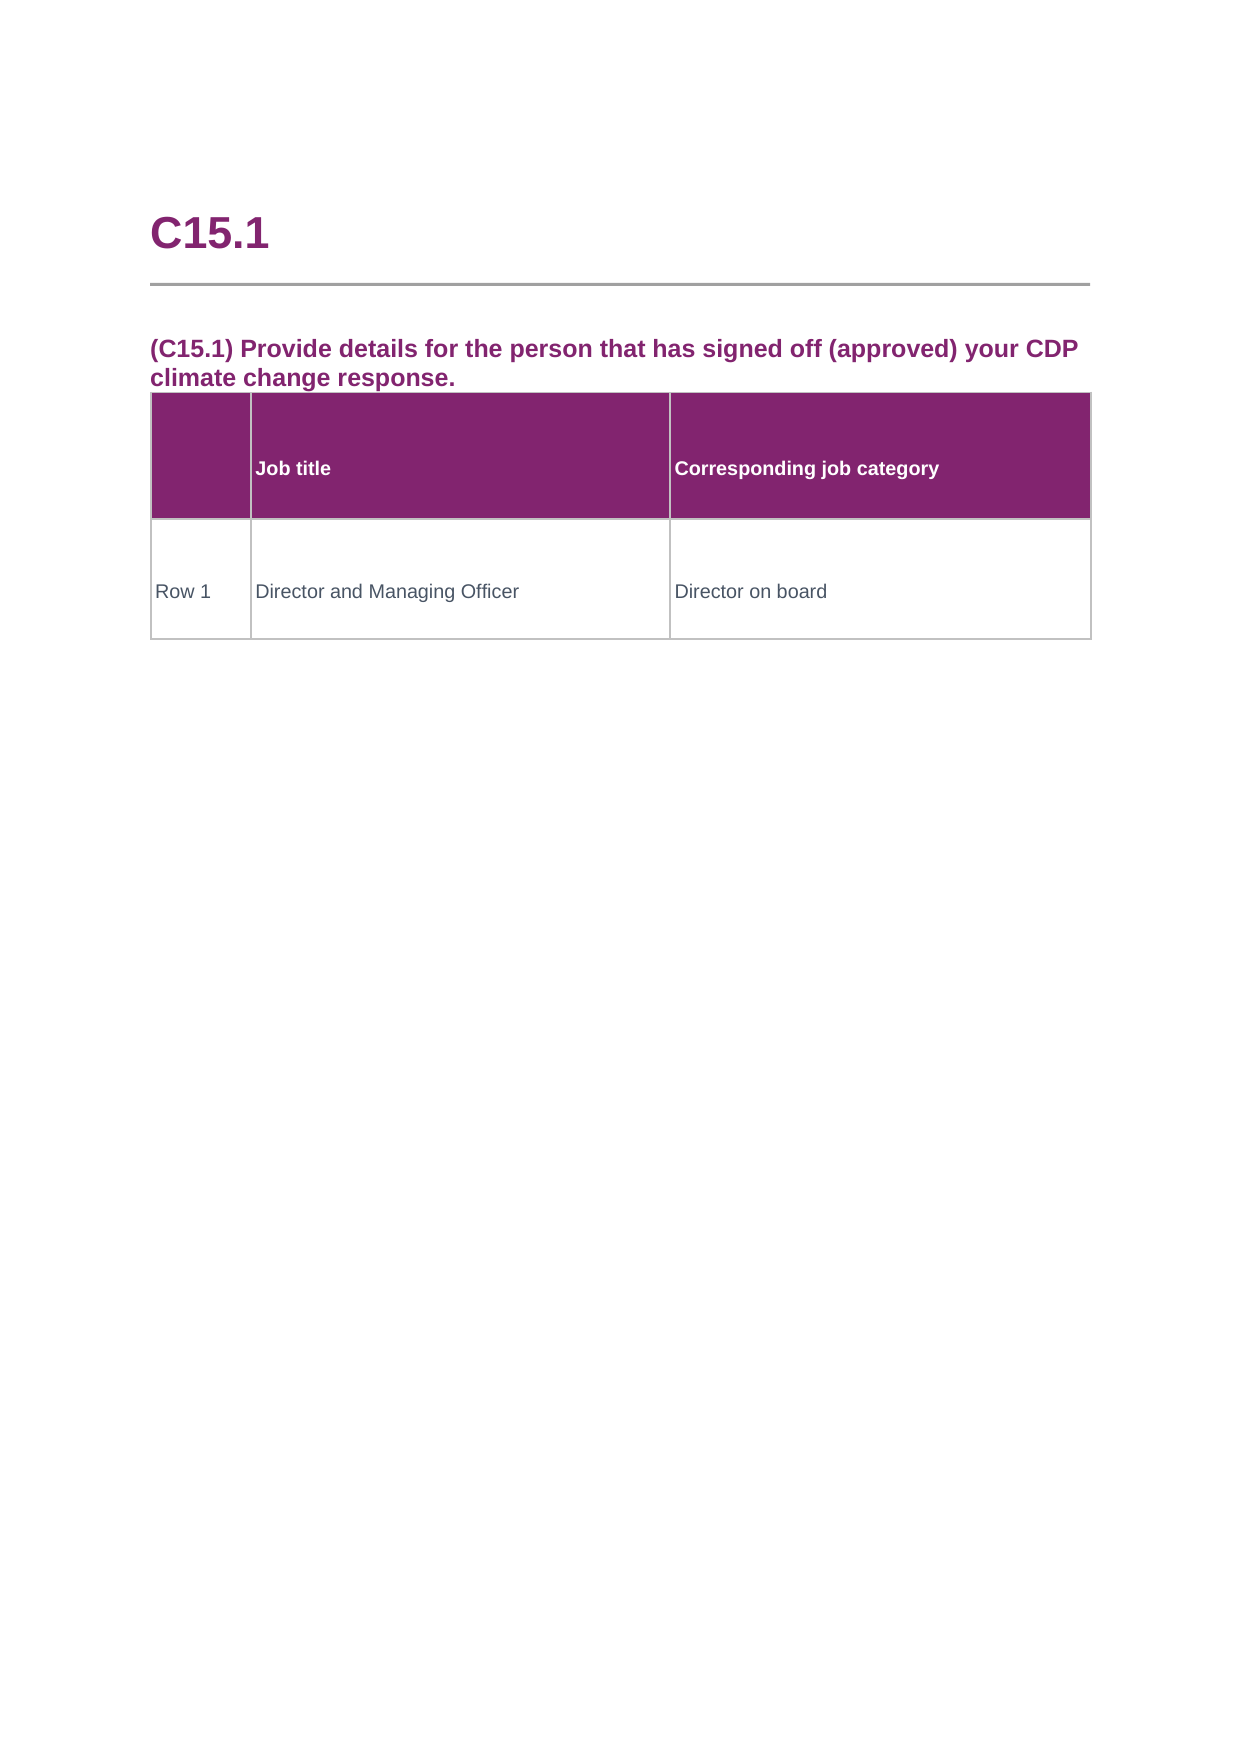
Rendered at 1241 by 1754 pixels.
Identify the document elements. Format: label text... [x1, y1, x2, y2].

table_header [152, 393, 250, 518]
subtitle (C15.1) Provide details for the person that has signed off (approved) your CDP climate change response. [150, 334, 1090, 392]
table_header Corresponding job category [671, 393, 1090, 518]
subtitle C15.1 [150, 150, 1090, 258]
table_cell Director on board [671, 520, 1090, 638]
table_cell Director and Managing Officer [252, 520, 669, 638]
table_header Job title [252, 393, 669, 518]
table_cell Row 1 [152, 520, 250, 638]
